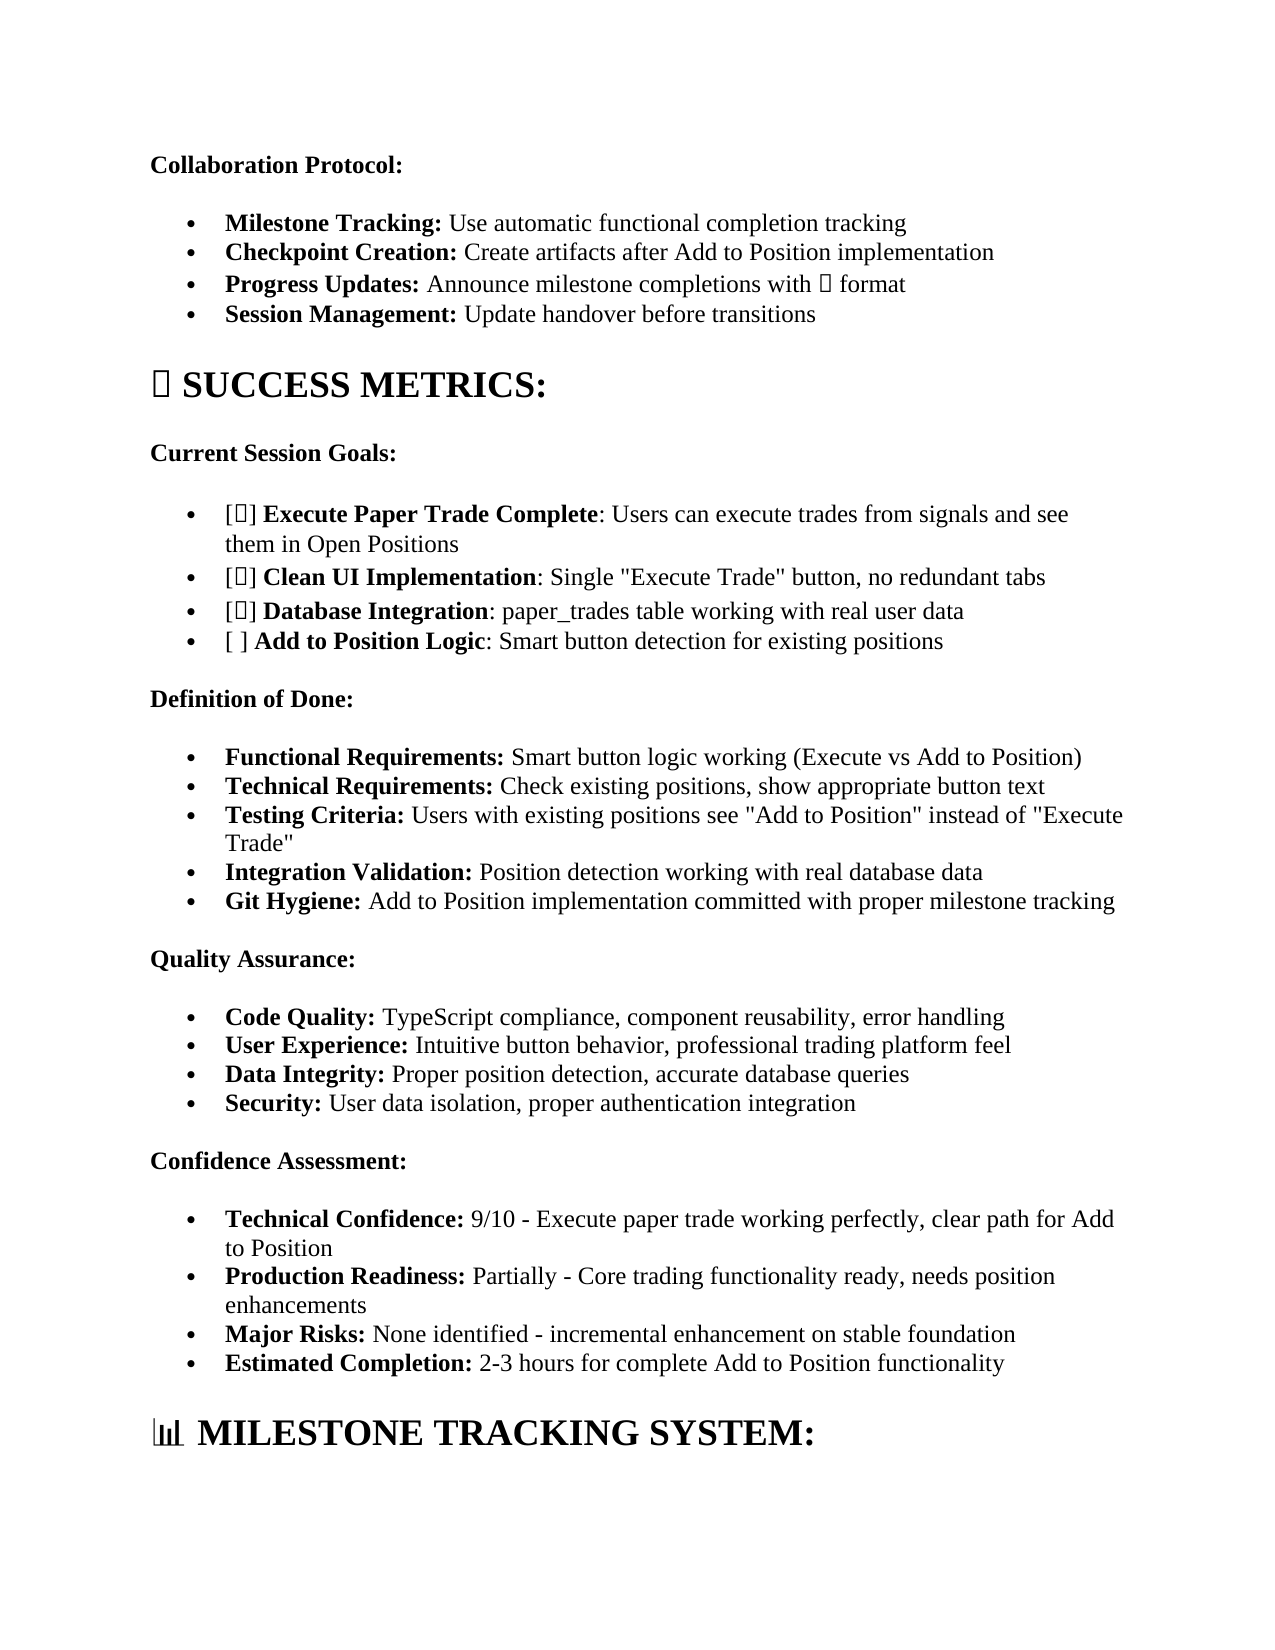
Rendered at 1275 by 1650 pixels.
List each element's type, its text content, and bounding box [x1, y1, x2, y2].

text Collaboration Protocol: [150, 150, 1125, 179]
list [✅] Database Integration: paper_trades table working with real user data [187, 592, 1125, 626]
list Security: User data isolation, proper authentication integration [187, 1088, 1125, 1117]
text Current Session Goals: [150, 438, 1125, 466]
list Functional Requirements: Smart button logic working (Execute vs Add to Position) [187, 742, 1125, 771]
list Technical Requirements: Check existing positions, show appropriate button text [187, 771, 1125, 800]
text Confidence Assessment: [150, 1146, 1125, 1175]
list Data Integrity: Proper position detection, accurate database queries [187, 1059, 1125, 1088]
text 📊 MILESTONE TRACKING SYSTEM: [150, 1406, 1125, 1457]
list Integration Validation: Position detection working with real database data [187, 857, 1125, 886]
text Quality Assurance: [150, 944, 1125, 973]
list Session Management: Update handover before transitions [187, 299, 1125, 328]
list Checkpoint Creation: Create artifacts after Add to Position implementation [187, 237, 1125, 265]
list Code Quality: TypeScript compliance, component reusability, error handling [187, 1002, 1125, 1031]
list Technical Confidence: 9/10 - Execute paper trade working perfectly, clear path for Add to Position [187, 1204, 1125, 1261]
text Definition of Done: [150, 684, 1125, 713]
list Progress Updates: Announce milestone completions with 🎉 format [187, 265, 1125, 299]
list Major Risks: None identified - incremental enhancement on stable foundation [187, 1319, 1125, 1348]
list Milestone Tracking: Use automatic functional completion tracking [187, 208, 1125, 237]
list [ ] Add to Position Logic: Smart button detection for existing positions [187, 626, 1125, 655]
list Estimated Completion: 2-3 hours for complete Add to Position functionality [187, 1348, 1125, 1376]
list Production Readiness: Partially - Core trading functionality ready, needs position enhancements [187, 1261, 1125, 1319]
list [✅] Clean UI Implementation: Single "Execute Trade" button, no redundant tabs [187, 558, 1125, 592]
text 🎯 SUCCESS METRICS: [150, 357, 1125, 408]
list [✅] Execute Paper Trade Complete: Users can execute trades from signals and see them in Open Positions [187, 496, 1125, 558]
list Git Hygiene: Add to Position implementation committed with proper milestone tracking [187, 886, 1125, 915]
list Testing Criteria: Users with existing positions see "Add to Position" instead of "Execute Trade" [187, 800, 1125, 857]
list User Experience: Intuitive button behavior, professional trading platform feel [187, 1031, 1125, 1059]
